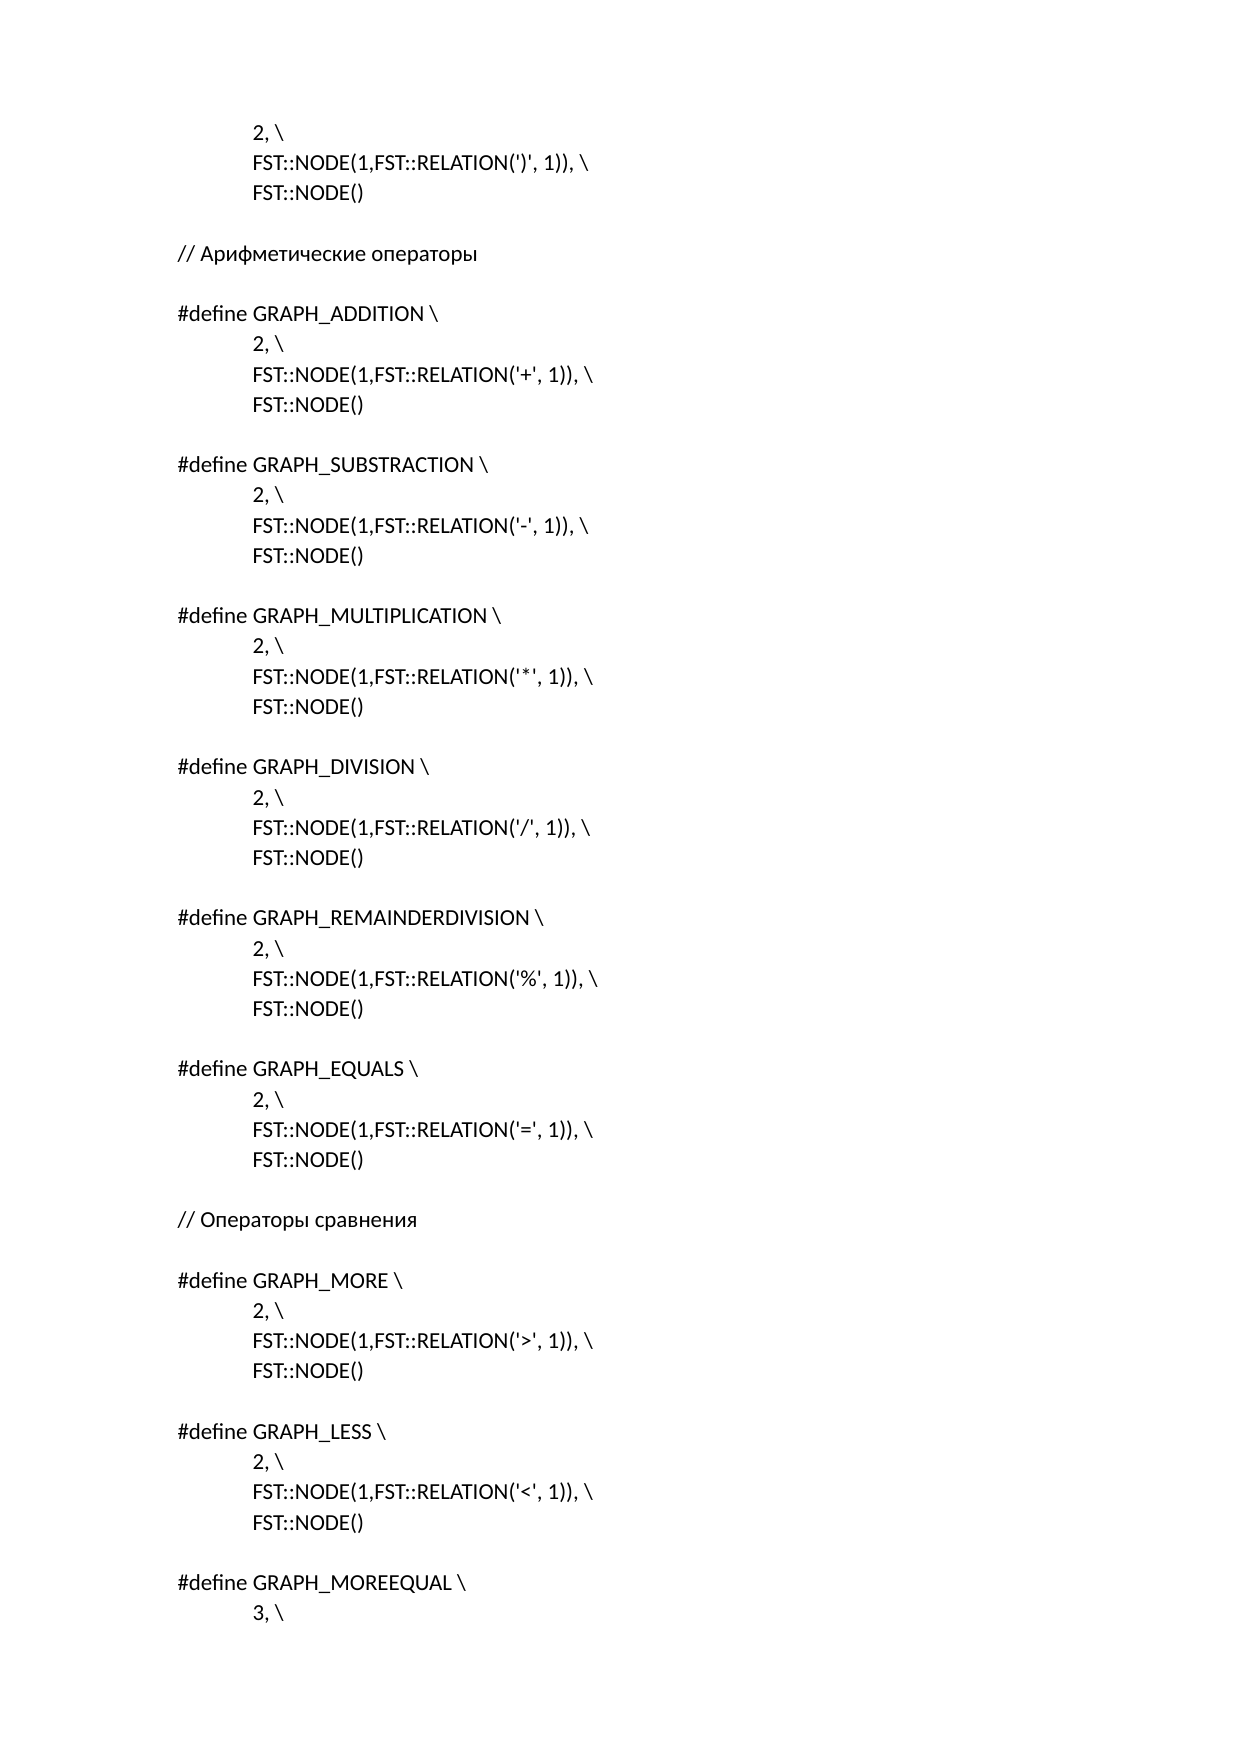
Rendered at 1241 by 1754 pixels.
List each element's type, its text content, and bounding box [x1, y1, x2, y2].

text FST::NODE(1,FST::RELATION('*', 1)), \ [177, 662, 1152, 690]
text 2, \ [177, 1085, 1152, 1113]
text FST::NODE(1,FST::RELATION('+', 1)), \ [177, 360, 1152, 388]
text 3, \ [177, 1598, 1152, 1626]
text // Операторы сравнения [177, 1206, 1152, 1234]
text #define GRAPH_DIVISION \ [177, 752, 1152, 781]
text #define GRAPH_MORE \ [177, 1266, 1152, 1294]
text FST::NODE() [177, 541, 1152, 569]
text FST::NODE() [177, 178, 1152, 207]
text #define GRAPH_MULTIPLICATION \ [177, 601, 1152, 629]
text FST::NODE(1,FST::RELATION('<', 1)), \ [177, 1477, 1152, 1506]
text FST::NODE() [177, 994, 1152, 1022]
text #define GRAPH_REMAINDERDIVISION \ [177, 903, 1152, 932]
text FST::NODE() [177, 1145, 1152, 1173]
text FST::NODE(1,FST::RELATION('>', 1)), \ [177, 1326, 1152, 1354]
text 2, \ [177, 481, 1152, 509]
text FST::NODE(1,FST::RELATION(')', 1)), \ [177, 148, 1152, 176]
text FST::NODE() [177, 390, 1152, 418]
text #define GRAPH_LESS \ [177, 1417, 1152, 1445]
text FST::NODE() [177, 1357, 1152, 1385]
text 2, \ [177, 783, 1152, 811]
text #define GRAPH_EQUALS \ [177, 1054, 1152, 1083]
text 2, \ [177, 329, 1152, 358]
text FST::NODE() [177, 1508, 1152, 1536]
text FST::NODE() [177, 692, 1152, 720]
text #define GRAPH_SUBSTRACTION \ [177, 450, 1152, 478]
text 2, \ [177, 1447, 1152, 1475]
text FST::NODE(1,FST::RELATION('=', 1)), \ [177, 1115, 1152, 1143]
text FST::NODE(1,FST::RELATION('/', 1)), \ [177, 813, 1152, 841]
text FST::NODE(1,FST::RELATION('%', 1)), \ [177, 964, 1152, 992]
text FST::NODE() [177, 843, 1152, 871]
text 2, \ [177, 1296, 1152, 1324]
text #define GRAPH_ADDITION \ [177, 299, 1152, 327]
text FST::NODE(1,FST::RELATION('-', 1)), \ [177, 511, 1152, 539]
text 2, \ [177, 934, 1152, 962]
text 2, \ [177, 632, 1152, 660]
text // Арифметические операторы [177, 239, 1152, 267]
text #define GRAPH_MOREEQUAL \ [177, 1568, 1152, 1596]
text 2, \ [177, 118, 1152, 146]
